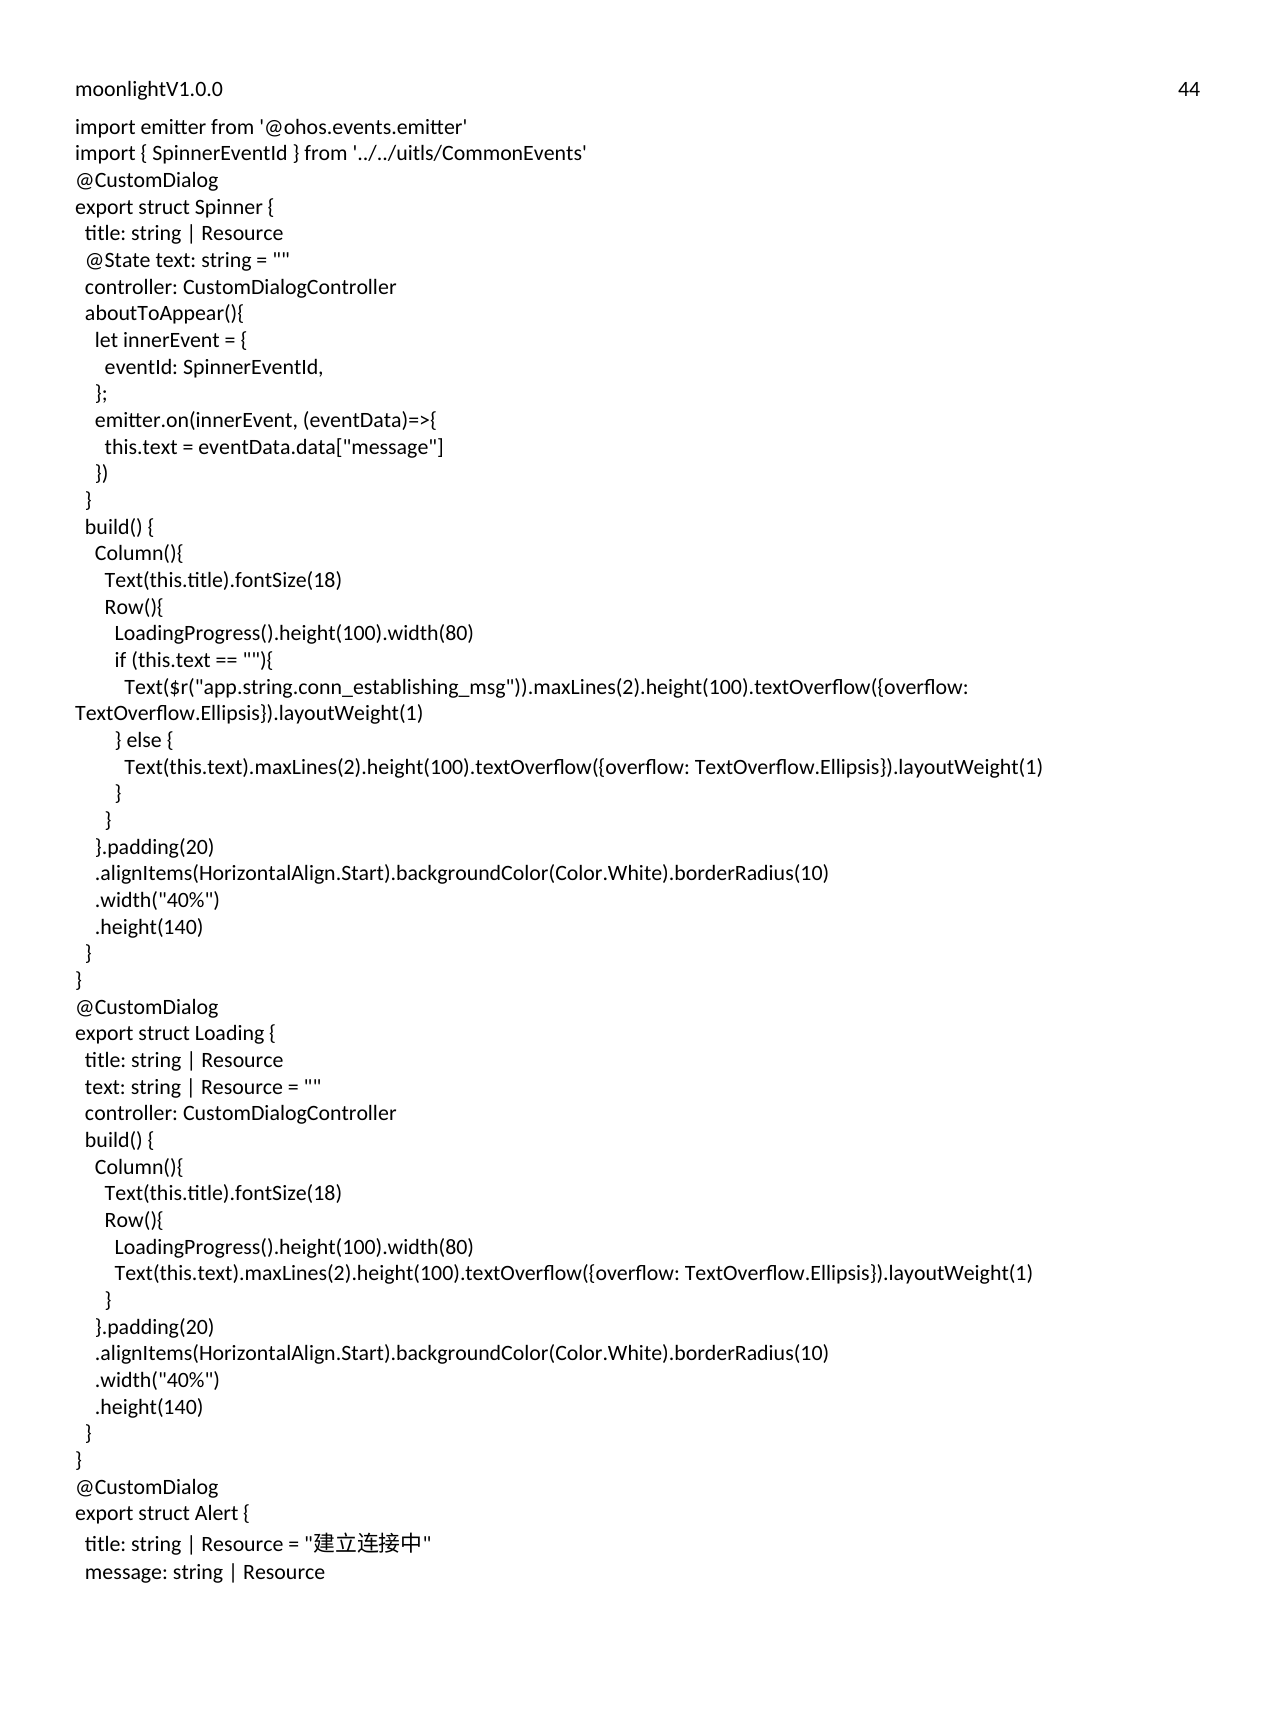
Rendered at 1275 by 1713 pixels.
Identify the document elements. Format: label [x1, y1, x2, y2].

text [75, 113, 1200, 1584]
